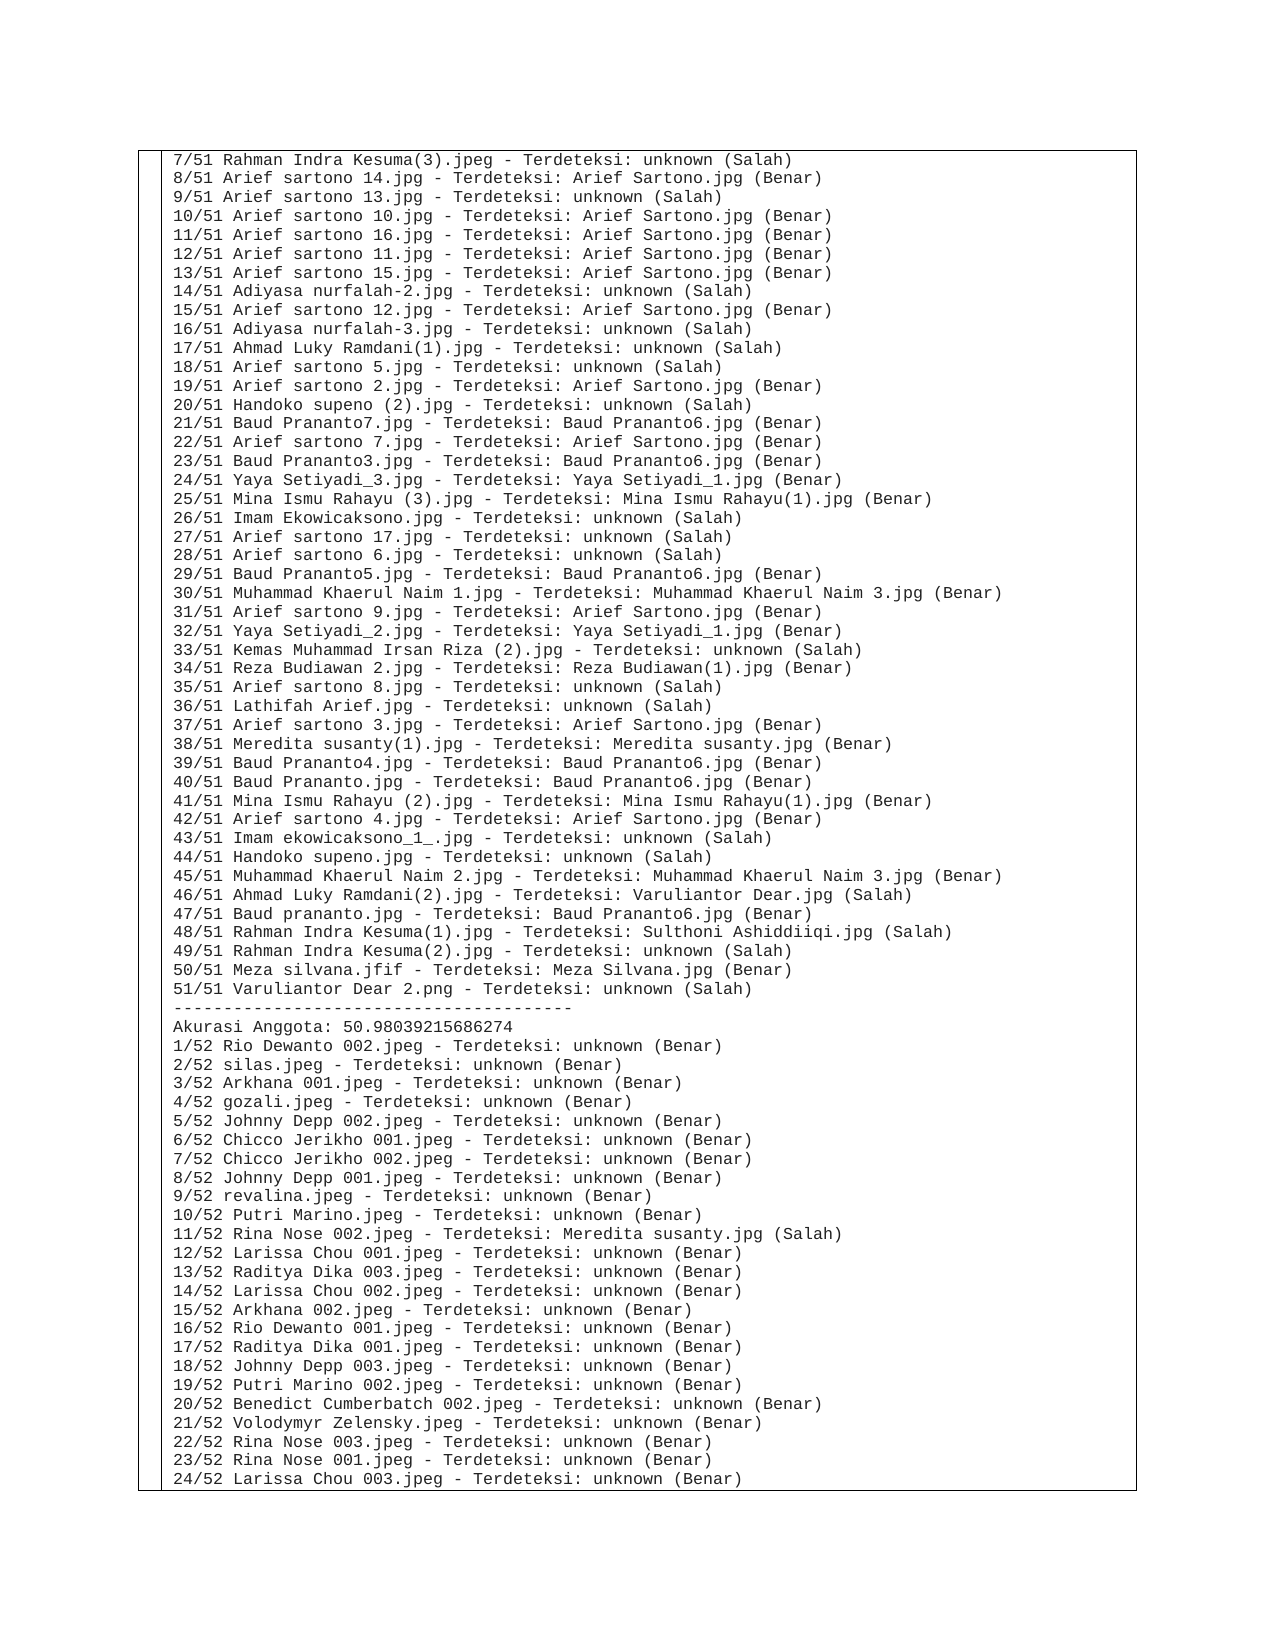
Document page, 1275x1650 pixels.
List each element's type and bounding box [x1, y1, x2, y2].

table_cell [162, 151, 1136, 1490]
table_cell [139, 151, 161, 1490]
